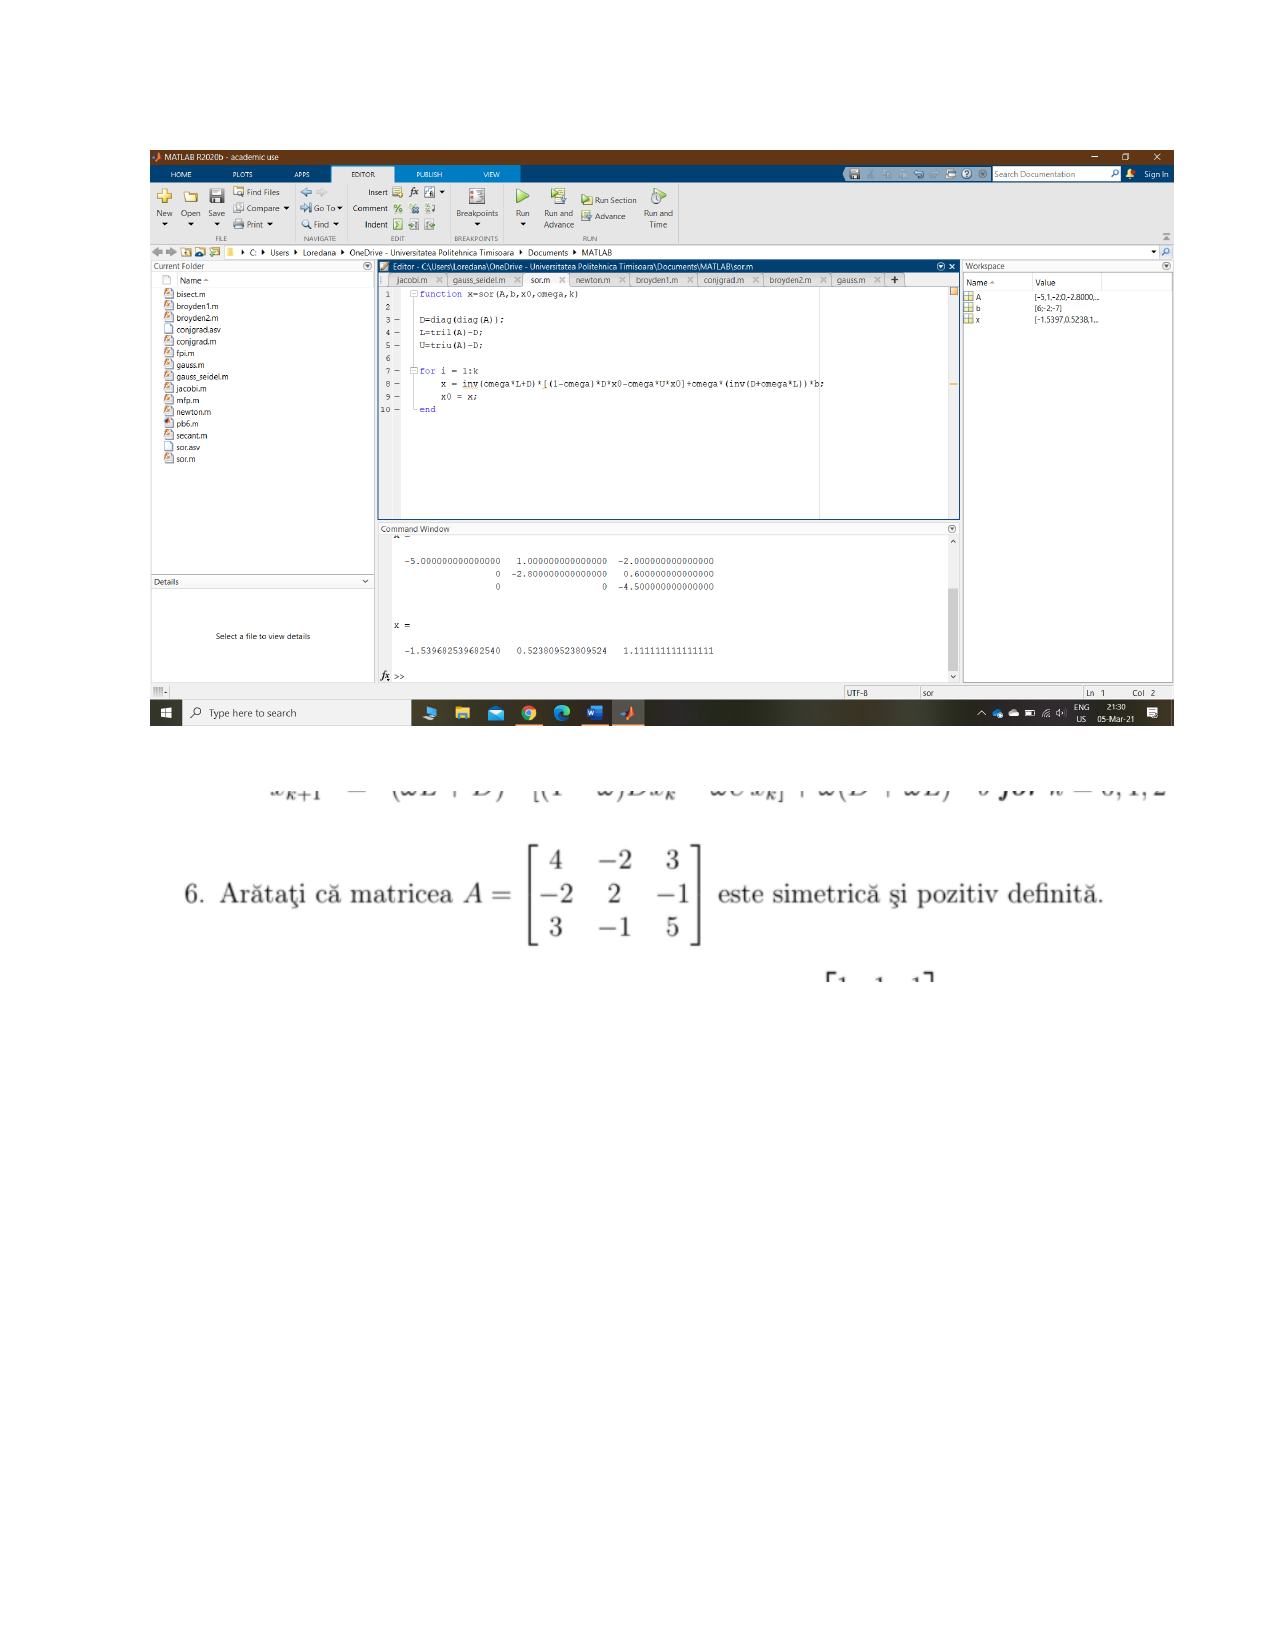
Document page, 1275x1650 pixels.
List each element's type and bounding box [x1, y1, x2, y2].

picture [150, 150, 1174, 726]
picture [150, 791, 1167, 982]
